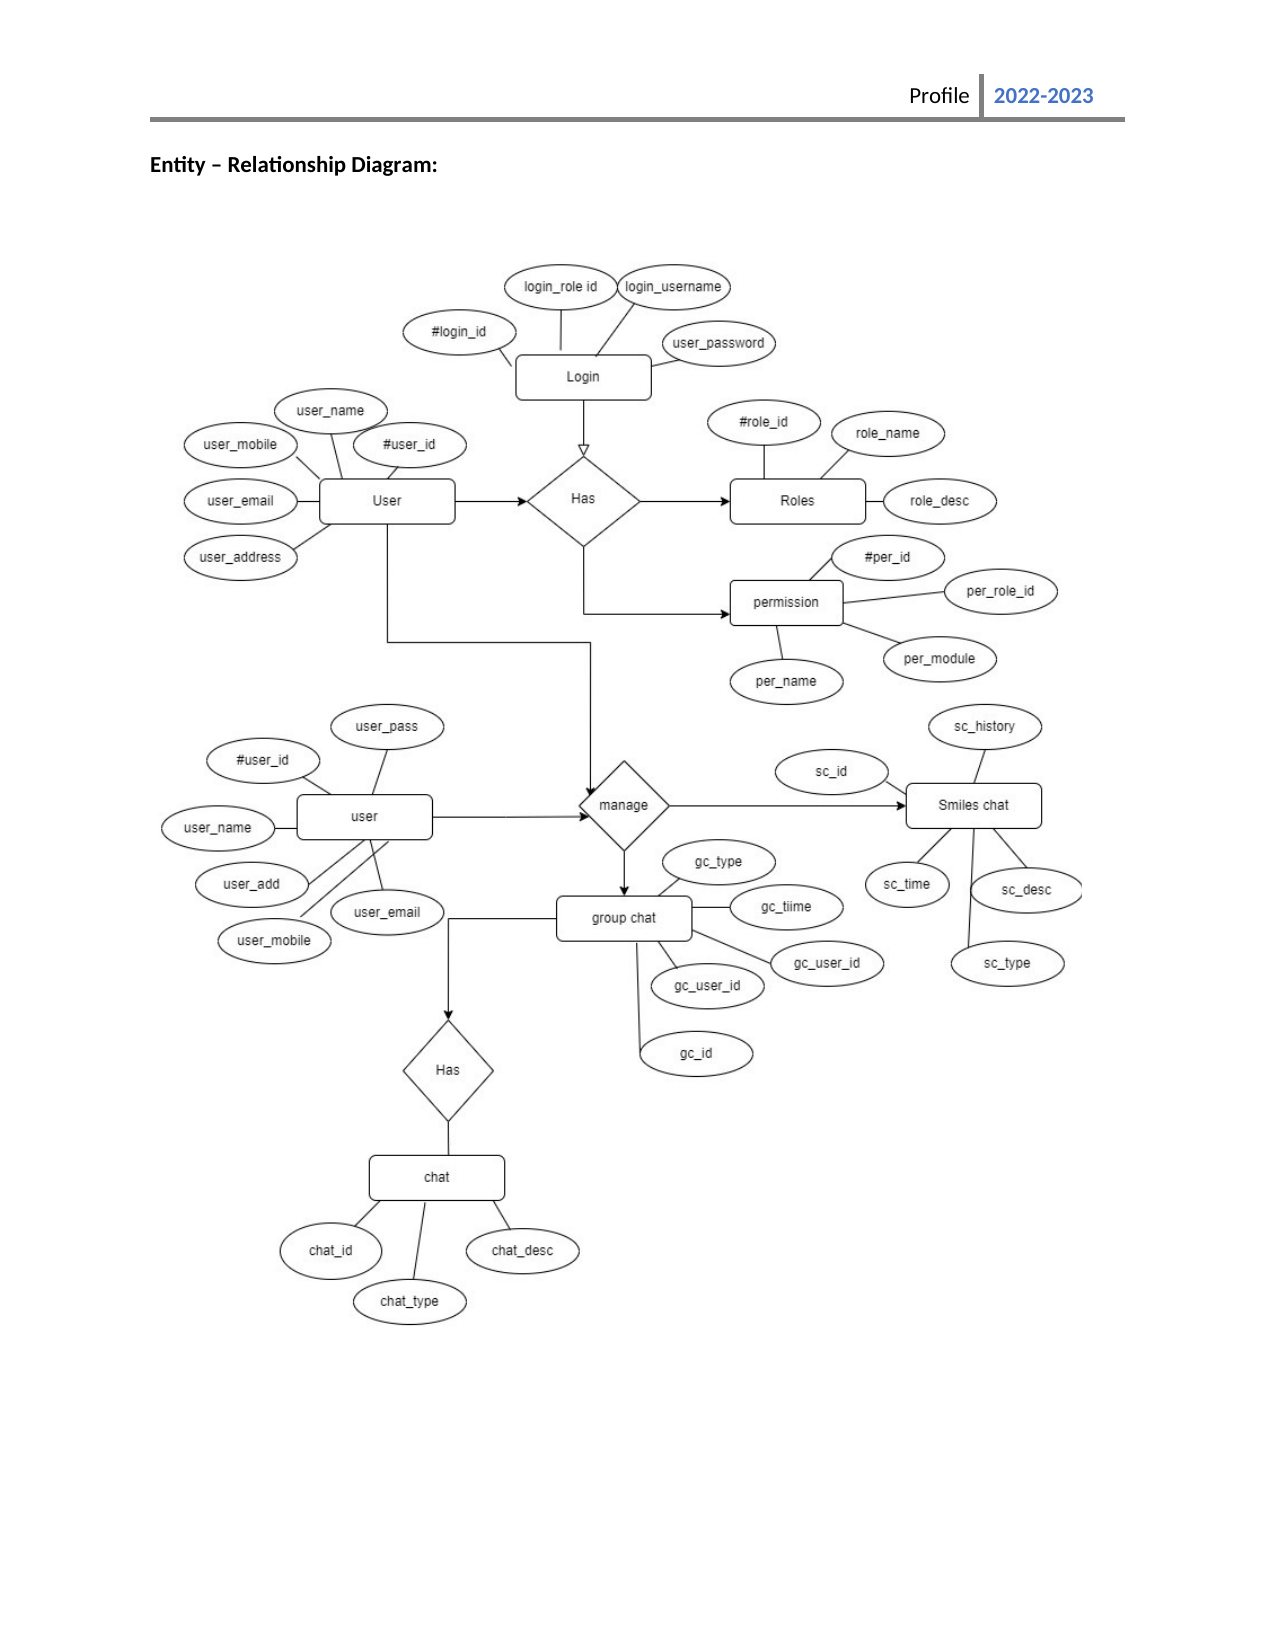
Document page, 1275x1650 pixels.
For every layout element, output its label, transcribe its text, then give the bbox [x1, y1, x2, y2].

picture [150, 256, 1082, 1344]
text Entity – Relationship Diagram: [150, 150, 1125, 178]
